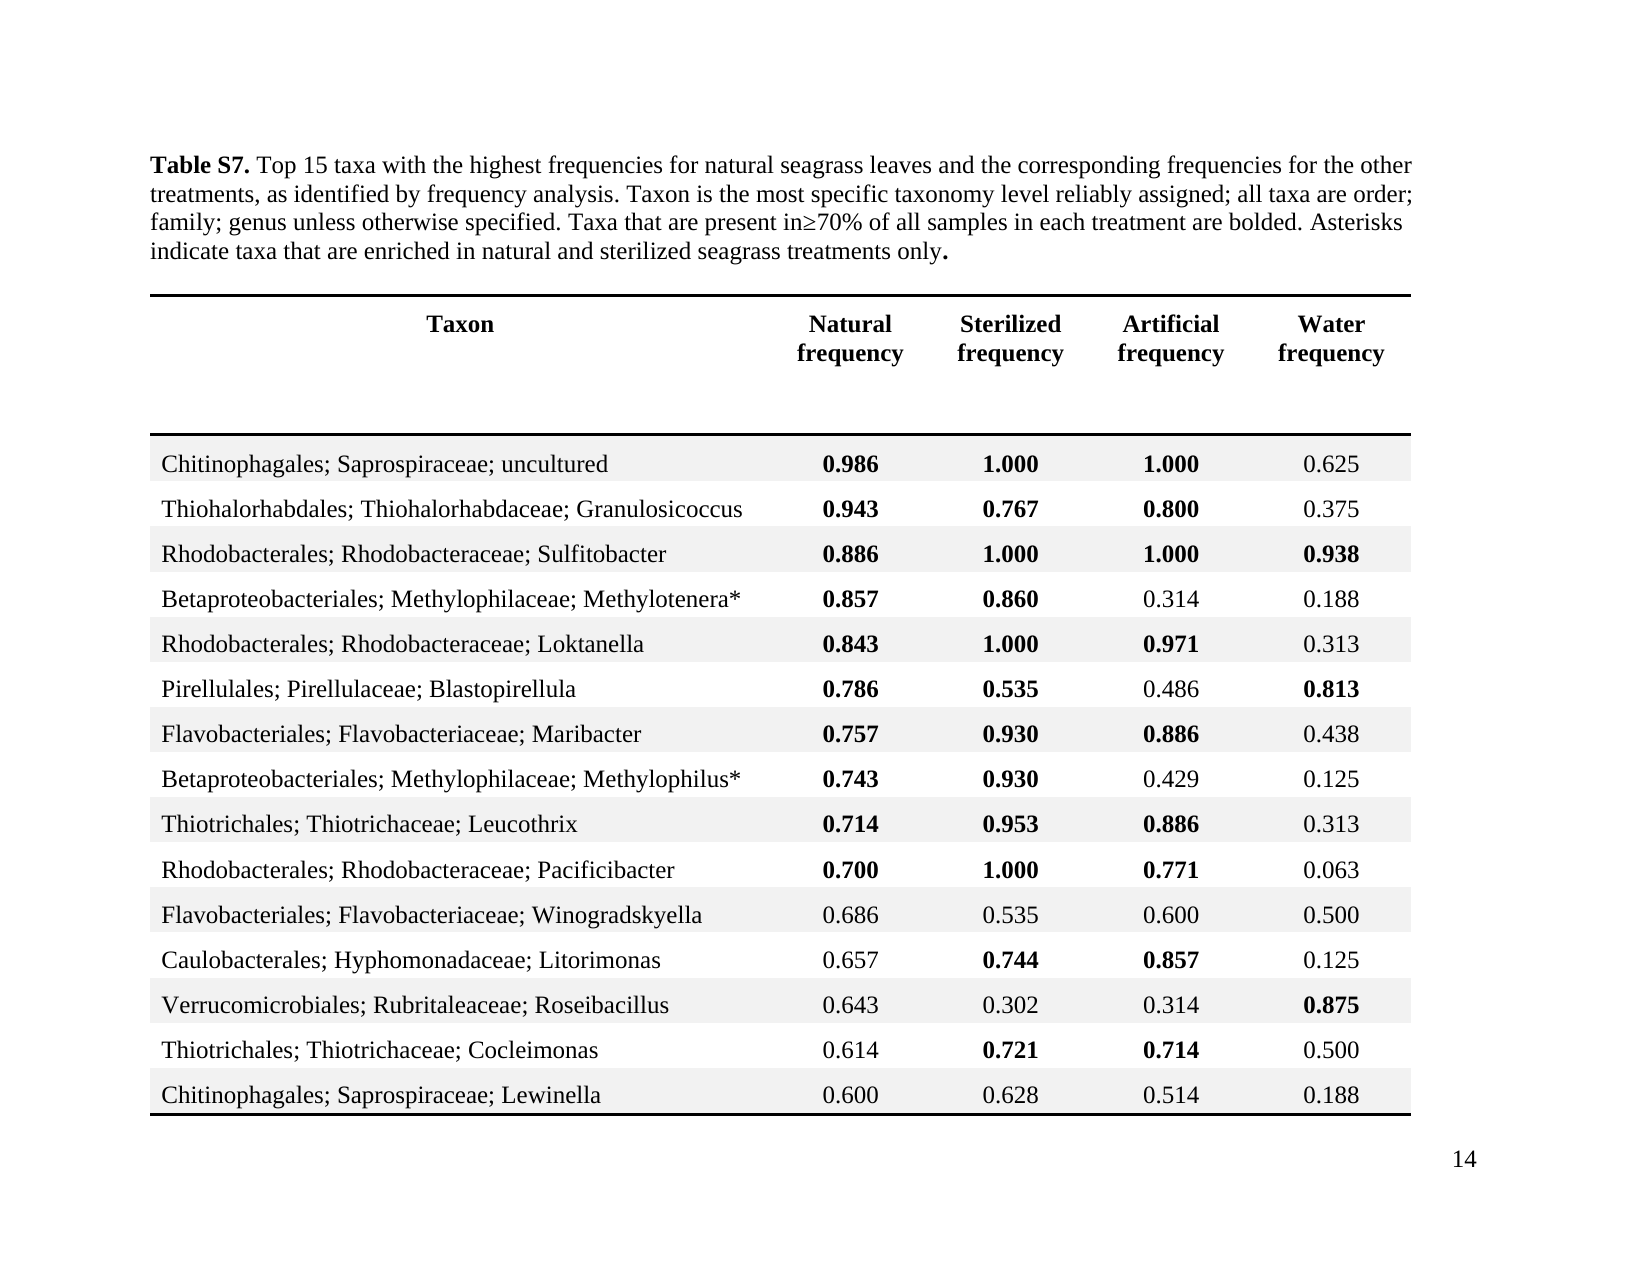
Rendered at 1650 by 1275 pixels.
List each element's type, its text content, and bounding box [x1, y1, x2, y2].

table_cell Pirellulales; Pirellulaceae; Blastopirellula [150, 662, 770, 707]
table_cell 0.743 [770, 752, 930, 797]
table_cell Rhodobacterales; Rhodobacteraceae; Loktanella [150, 617, 770, 662]
table_cell 0.535 [930, 887, 1091, 932]
table_cell Verrucomicrobiales; Rubritaleaceae; Roseibacillus [150, 978, 770, 1023]
table_cell 0.886 [1091, 797, 1251, 842]
table_cell 0.314 [1091, 572, 1251, 617]
table_cell 0.930 [930, 707, 1091, 752]
table_cell Thiotrichales; Thiotrichaceae; Cocleimonas [150, 1023, 770, 1068]
table_cell 0.986 [770, 436, 930, 481]
table_cell 1.000 [930, 526, 1091, 572]
table_cell 0.860 [930, 572, 1091, 617]
table_cell 0.628 [930, 1068, 1091, 1113]
table_cell 0.714 [1091, 1023, 1251, 1068]
table_cell 0.438 [1251, 707, 1411, 752]
table_cell 0.971 [1091, 617, 1251, 662]
table_cell 0.800 [1091, 481, 1251, 526]
table_cell 1.000 [930, 842, 1091, 887]
table_header Water frequency [1251, 297, 1411, 433]
table_cell 0.643 [770, 978, 930, 1023]
table_cell 1.000 [930, 436, 1091, 481]
table_cell 0.429 [1091, 752, 1251, 797]
table_cell 0.767 [930, 481, 1091, 526]
table_cell 0.721 [930, 1023, 1091, 1068]
table_cell 0.500 [1251, 1023, 1411, 1068]
table_cell 0.938 [1251, 526, 1411, 572]
table_cell 0.125 [1251, 752, 1411, 797]
table_cell 0.188 [1251, 572, 1411, 617]
table_cell 0.614 [770, 1023, 930, 1068]
table_cell 0.857 [1091, 932, 1251, 977]
table_cell 0.486 [1091, 662, 1251, 707]
table_cell 0.600 [770, 1068, 930, 1113]
table_cell 0.886 [1091, 707, 1251, 752]
table_cell Rhodobacterales; Rhodobacteraceae; Sulfitobacter [150, 526, 770, 572]
table_cell Betaproteobacteriales; Methylophilaceae; Methylophilus* [150, 752, 770, 797]
table_cell 0.657 [770, 932, 930, 977]
table_cell Chitinophagales; Saprospiraceae; Lewinella [150, 1068, 770, 1113]
table_cell Rhodobacterales; Rhodobacteraceae; Pacificibacter [150, 842, 770, 887]
table_cell 1.000 [1091, 526, 1251, 572]
table_cell 0.313 [1251, 617, 1411, 662]
table_cell 0.843 [770, 617, 930, 662]
table_cell 0.535 [930, 662, 1091, 707]
table_cell 0.600 [1091, 887, 1251, 932]
table_cell 0.714 [770, 797, 930, 842]
table_cell 0.514 [1091, 1068, 1251, 1113]
table_cell 0.744 [930, 932, 1091, 977]
table_header Natural frequency [770, 297, 930, 433]
table_cell 0.886 [770, 526, 930, 572]
table_cell Thiohalorhabdales; Thiohalorhabdaceae; Granulosicoccus [150, 481, 770, 526]
table_cell 0.700 [770, 842, 930, 887]
table_cell 0.875 [1251, 978, 1411, 1023]
table_cell 0.930 [930, 752, 1091, 797]
table_cell 0.188 [1251, 1068, 1411, 1113]
table_cell Flavobacteriales; Flavobacteriaceae; Winogradskyella [150, 887, 770, 932]
table_cell 1.000 [930, 617, 1091, 662]
table_cell 0.375 [1251, 481, 1411, 526]
table_cell 0.953 [930, 797, 1091, 842]
table_cell 0.313 [1251, 797, 1411, 842]
table_cell 0.314 [1091, 978, 1251, 1023]
table_cell 0.943 [770, 481, 930, 526]
table_cell 0.771 [1091, 842, 1251, 887]
table_header Sterilized frequency [930, 297, 1091, 433]
table_cell 0.857 [770, 572, 930, 617]
table_cell 0.757 [770, 707, 930, 752]
table_cell 0.302 [930, 978, 1091, 1023]
table_header Artificial frequency [1091, 297, 1251, 433]
table_cell Flavobacteriales; Flavobacteriaceae; Maribacter [150, 707, 770, 752]
table_cell 0.786 [770, 662, 930, 707]
table_cell 0.500 [1251, 887, 1411, 932]
table_cell 0.625 [1251, 436, 1411, 481]
text Table S7. Top 15 taxa with the highest frequencies for natural seagrass leaves and the corresponding frequencies for the other treatments, as identified by frequency analysis. Taxon is the most specific taxonomy level reliably assigned; all taxa are order; family; genus unless otherwise specified. Taxa that are present in70% of all samples in each treatment are bolded. Asterisks indicate taxa that are enriched in natural and sterilized seagrass treatments only. [150, 150, 1477, 265]
table_cell 0.686 [770, 887, 930, 932]
table_cell 1.000 [1091, 436, 1251, 481]
table_header Taxon [150, 297, 770, 433]
table_cell 0.125 [1251, 932, 1411, 977]
table_cell Betaproteobacteriales; Methylophilaceae; Methylotenera* [150, 572, 770, 617]
table_cell Chitinophagales; Saprospiraceae; uncultured [150, 436, 770, 481]
table_cell Thiotrichales; Thiotrichaceae; Leucothrix [150, 797, 770, 842]
table_cell Caulobacterales; Hyphomonadaceae; Litorimonas [150, 932, 770, 977]
table_cell 0.813 [1251, 662, 1411, 707]
table_cell 0.063 [1251, 842, 1411, 887]
